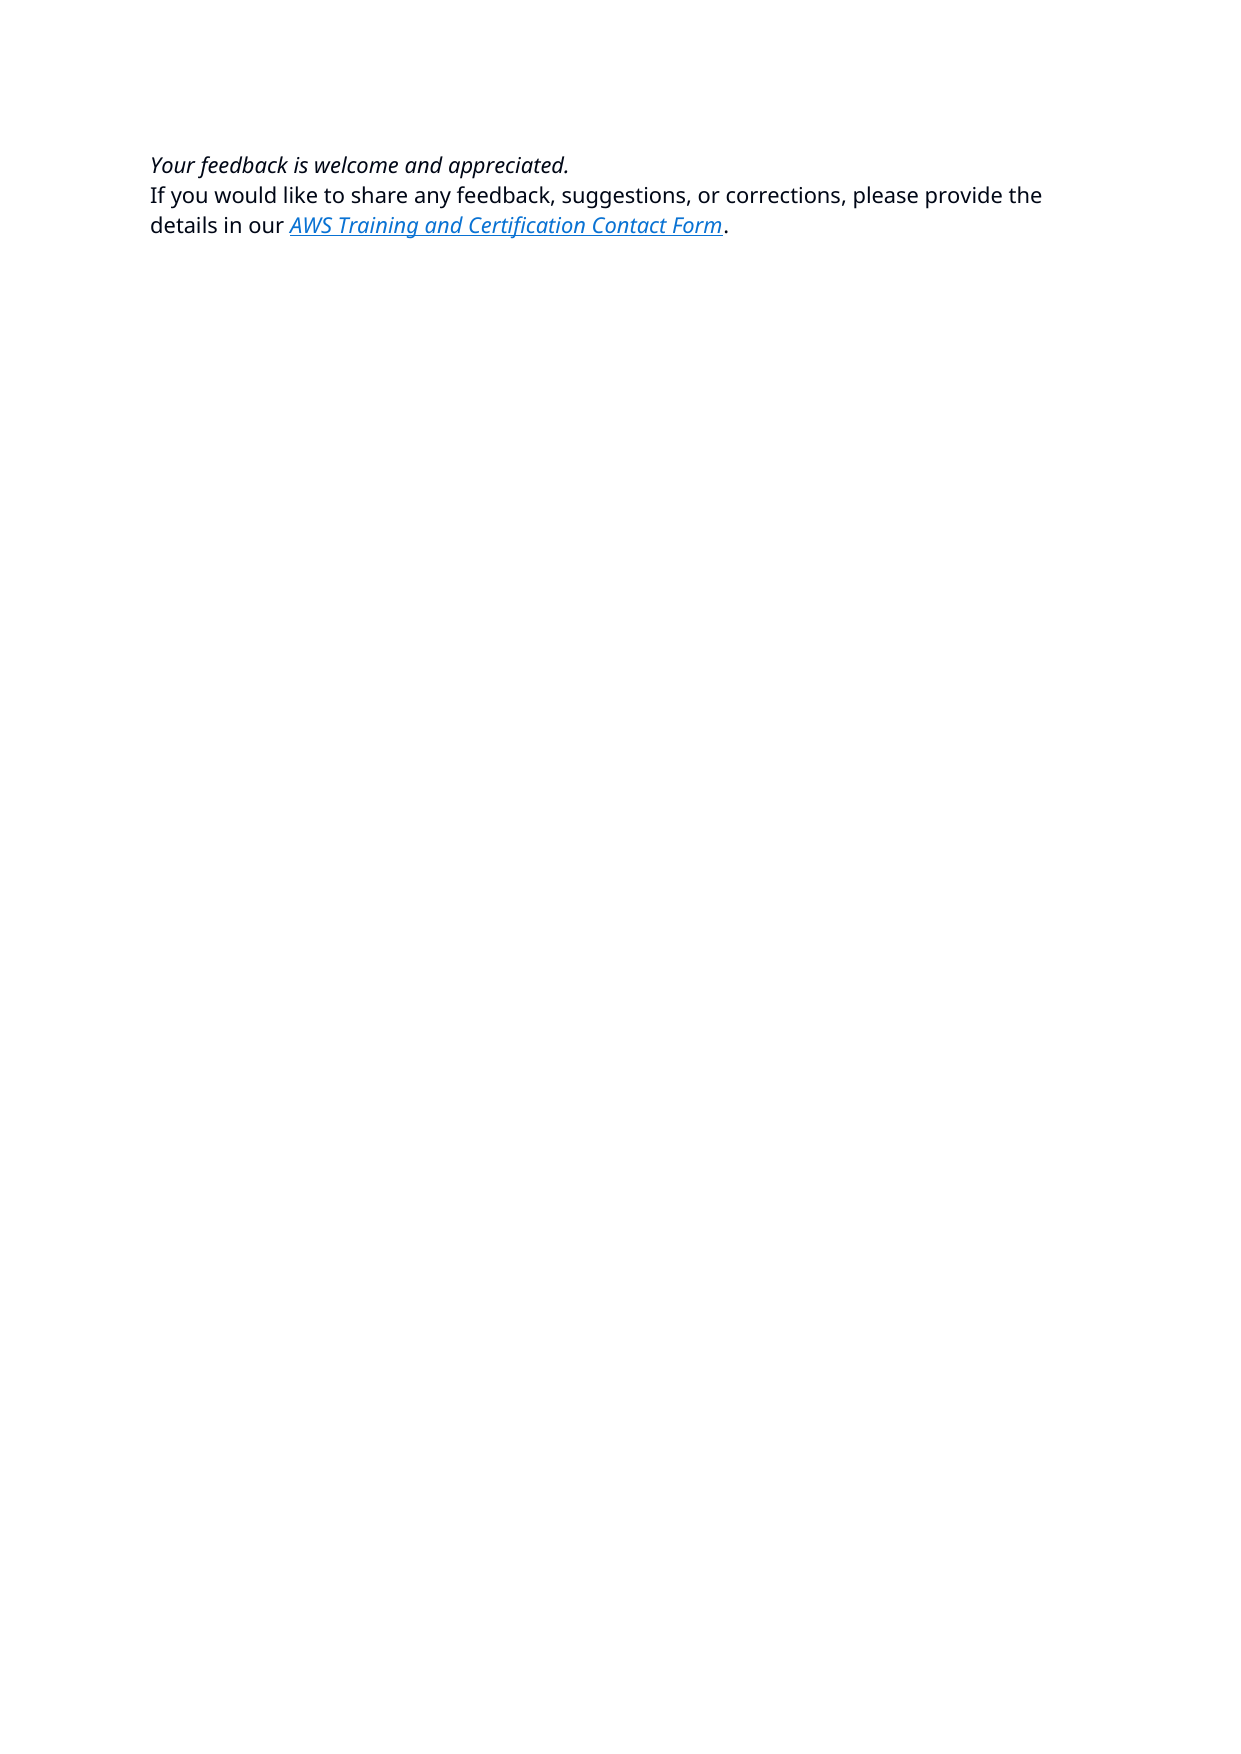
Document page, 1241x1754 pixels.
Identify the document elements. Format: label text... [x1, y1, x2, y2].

text Your feedback is welcome and appreciated. If you would like to share any feedback, suggestions, or corrections, please provide the details in our AWS Training and Certification Contact Form. [150, 150, 1090, 239]
